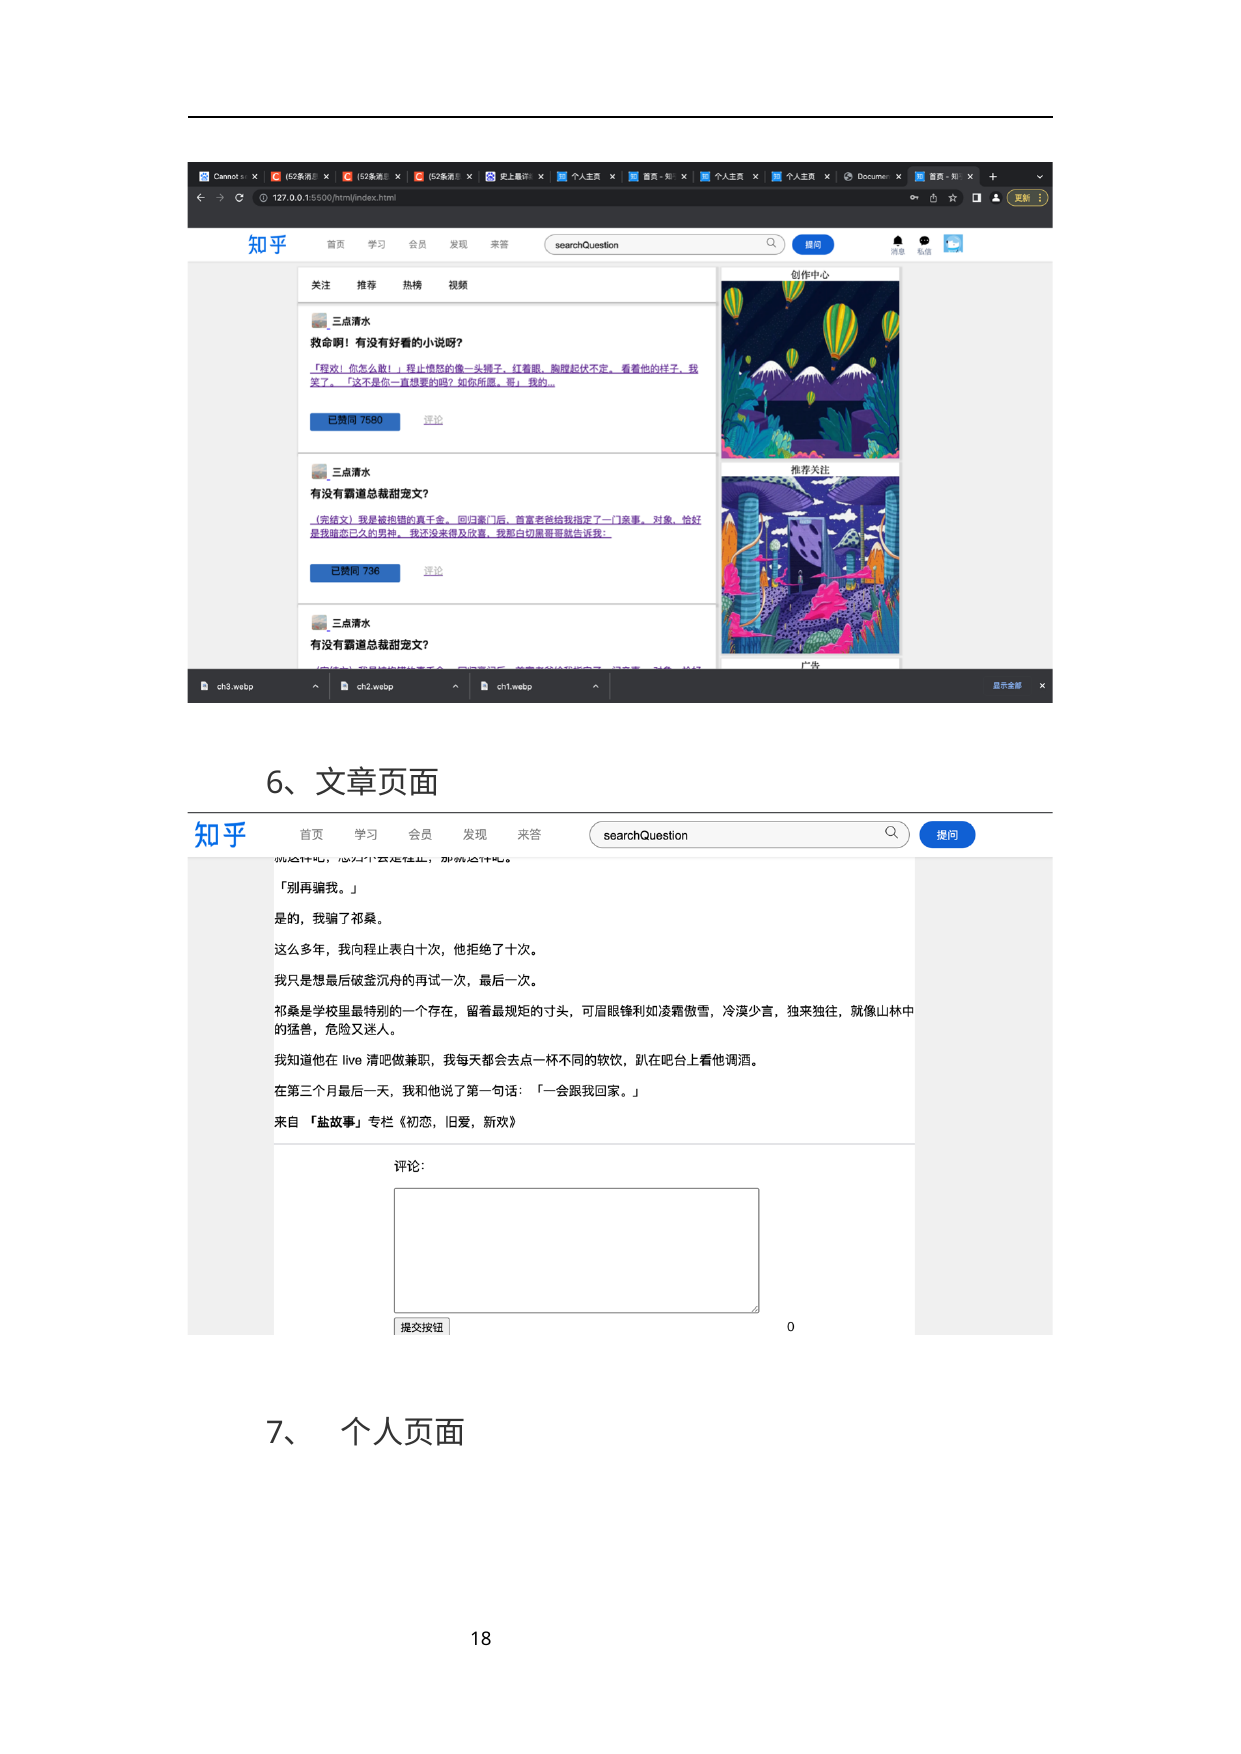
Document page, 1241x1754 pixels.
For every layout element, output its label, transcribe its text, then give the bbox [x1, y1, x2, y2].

text 6、文章页面 [187, 747, 1053, 812]
list 个人页面 [266, 1397, 1053, 1462]
picture [187, 162, 1053, 703]
picture [187, 812, 1053, 1335]
